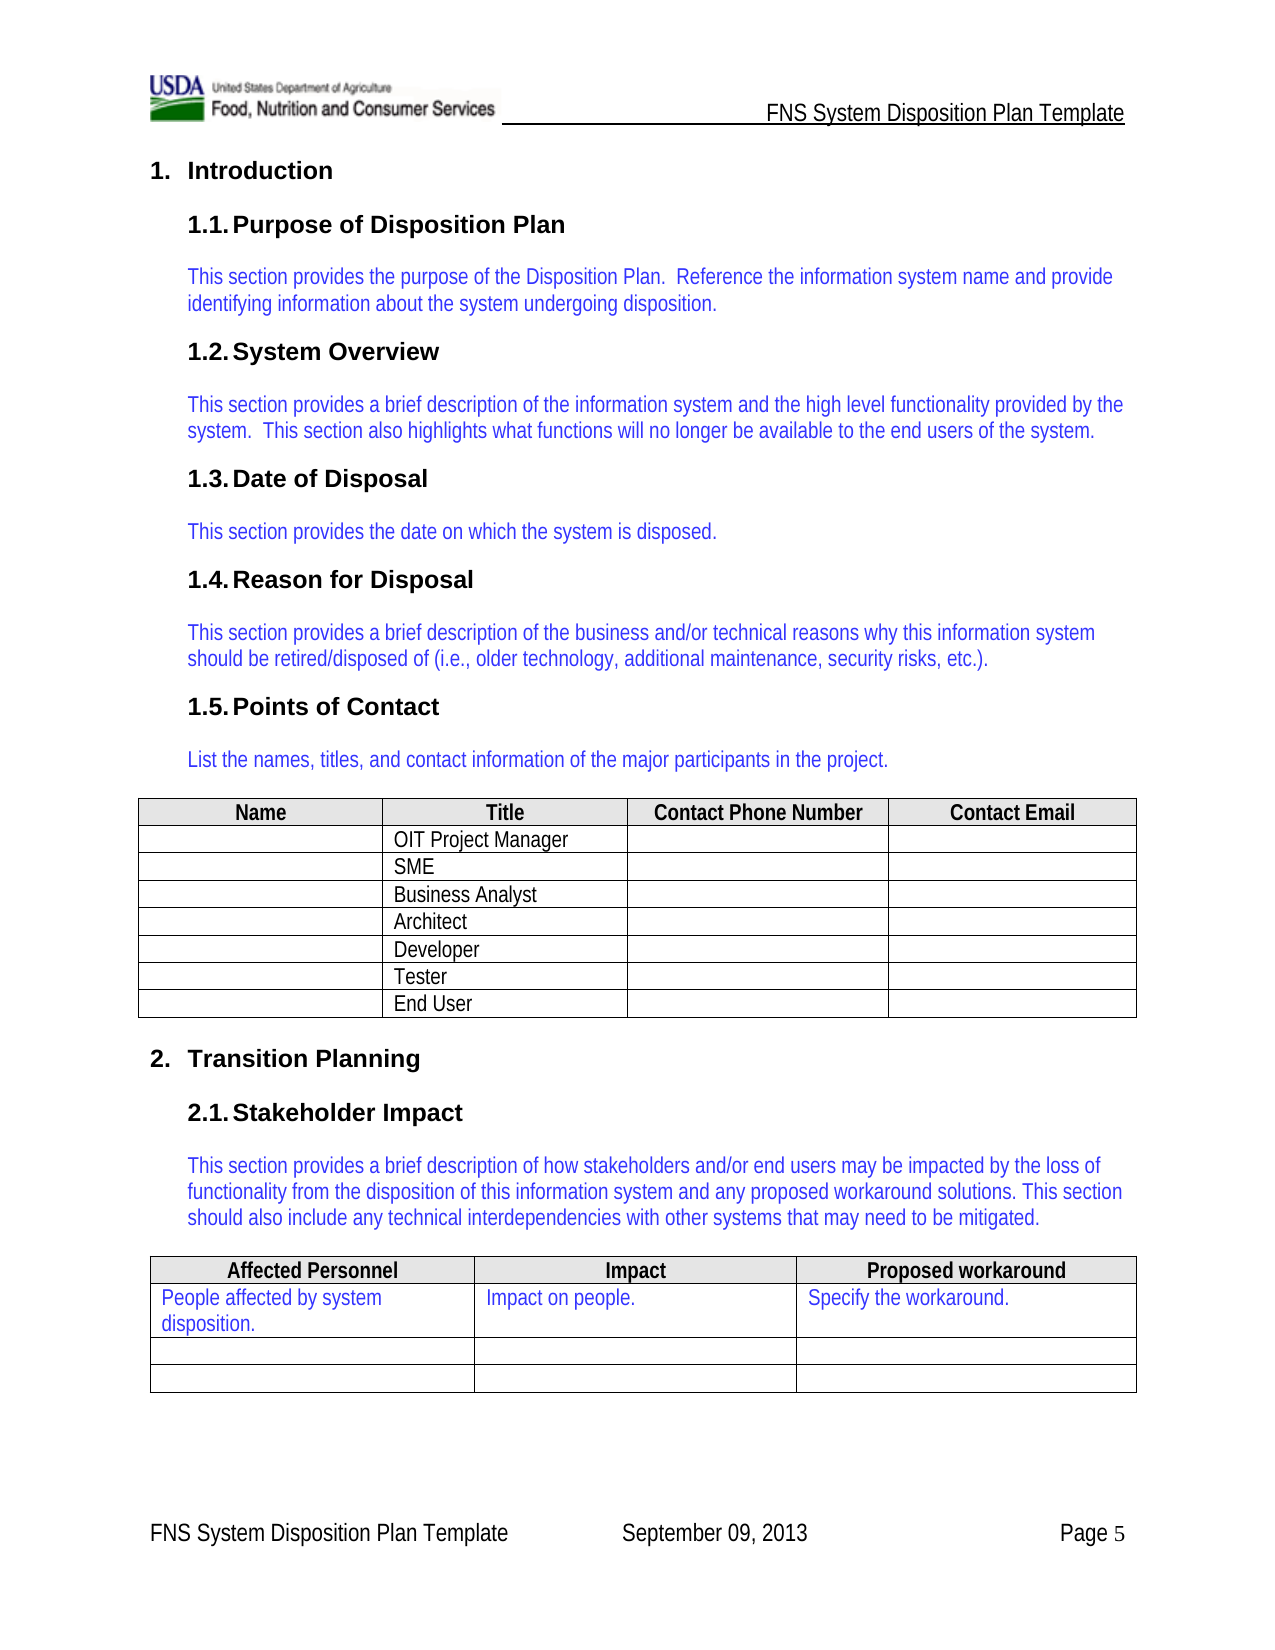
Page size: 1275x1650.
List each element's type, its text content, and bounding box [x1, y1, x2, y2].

table_cell [139, 853, 382, 880]
text This section provides the purpose of the Disposition Plan. Reference the information system name and provide identifying information about the system undergoing disposition. [187, 263, 1125, 316]
subtitle Date of Disposal [187, 464, 1125, 493]
subtitle Introduction [150, 156, 1125, 184]
table_header Affected Personnel [151, 1257, 474, 1283]
subtitle Stakeholder Impact [187, 1098, 1125, 1127]
table_cell [139, 826, 382, 852]
table_header Contact Phone Number [628, 799, 888, 825]
table_cell [628, 936, 888, 962]
table_cell [628, 853, 888, 880]
table_cell [151, 1365, 474, 1392]
text This section provides the date on which the system is disposed. [187, 518, 1125, 544]
table_cell SME [383, 853, 627, 880]
text List the names, titles, and contact information of the major participants in the project. [187, 746, 1125, 772]
text This section provides a brief description of the information system and the high level functionality provided by the system. This section also highlights what functions will no longer be available to the end users of the system. [187, 391, 1125, 443]
text This section provides a brief description of how stakeholders and/or end users may be impacted by the loss of functionality from the disposition of this information system and any proposed workaround solutions. This section should also include any technical interdependencies with other systems that may need to be mitigated. [187, 1152, 1125, 1231]
table_cell End User [383, 990, 627, 1017]
table_cell [628, 826, 888, 852]
table_cell [151, 1338, 474, 1364]
table_cell Impact on people. [475, 1284, 796, 1337]
table_cell [139, 936, 382, 962]
table_cell [139, 908, 382, 934]
table_header Proposed workaround [797, 1257, 1136, 1283]
table_cell Architect [383, 908, 627, 934]
subtitle Points of Contact [187, 692, 1125, 721]
table_cell [889, 990, 1136, 1017]
table_cell [475, 1365, 796, 1392]
subtitle Purpose of Disposition Plan [187, 209, 1125, 238]
table_cell OIT Project Manager [383, 826, 627, 852]
table_cell [139, 963, 382, 989]
table_cell [628, 963, 888, 989]
picture [150, 75, 502, 122]
subtitle Reason for Disposal [187, 565, 1125, 594]
subtitle Transition Planning [150, 1044, 1125, 1073]
table_cell [889, 936, 1136, 962]
table_cell [139, 990, 382, 1017]
table_cell Developer [383, 936, 627, 962]
table_header Impact [475, 1257, 796, 1283]
table_cell [628, 908, 888, 934]
table_header Title [383, 799, 627, 825]
table_cell People affected by system disposition. [151, 1284, 474, 1337]
table_header Name [139, 799, 382, 825]
table_header Contact Email [889, 799, 1136, 825]
table_cell [889, 908, 1136, 934]
table_cell [797, 1365, 1136, 1392]
table_cell Specify the workaround. [797, 1284, 1136, 1337]
table_cell [628, 881, 888, 907]
table_cell [889, 853, 1136, 880]
table_cell [475, 1338, 796, 1364]
table_cell Business Analyst [383, 881, 627, 907]
table_cell [889, 826, 1136, 852]
table_cell [889, 963, 1136, 989]
subtitle System Overview [187, 337, 1125, 366]
table_cell [797, 1338, 1136, 1364]
text This section provides a brief description of the business and/or technical reasons why this information system should be retired/disposed of (i.e., older technology, additional maintenance, security risks, etc.). [187, 619, 1125, 672]
table_cell [628, 990, 888, 1017]
table_cell Tester [383, 963, 627, 989]
table_cell [889, 881, 1136, 907]
table_cell [139, 881, 382, 907]
